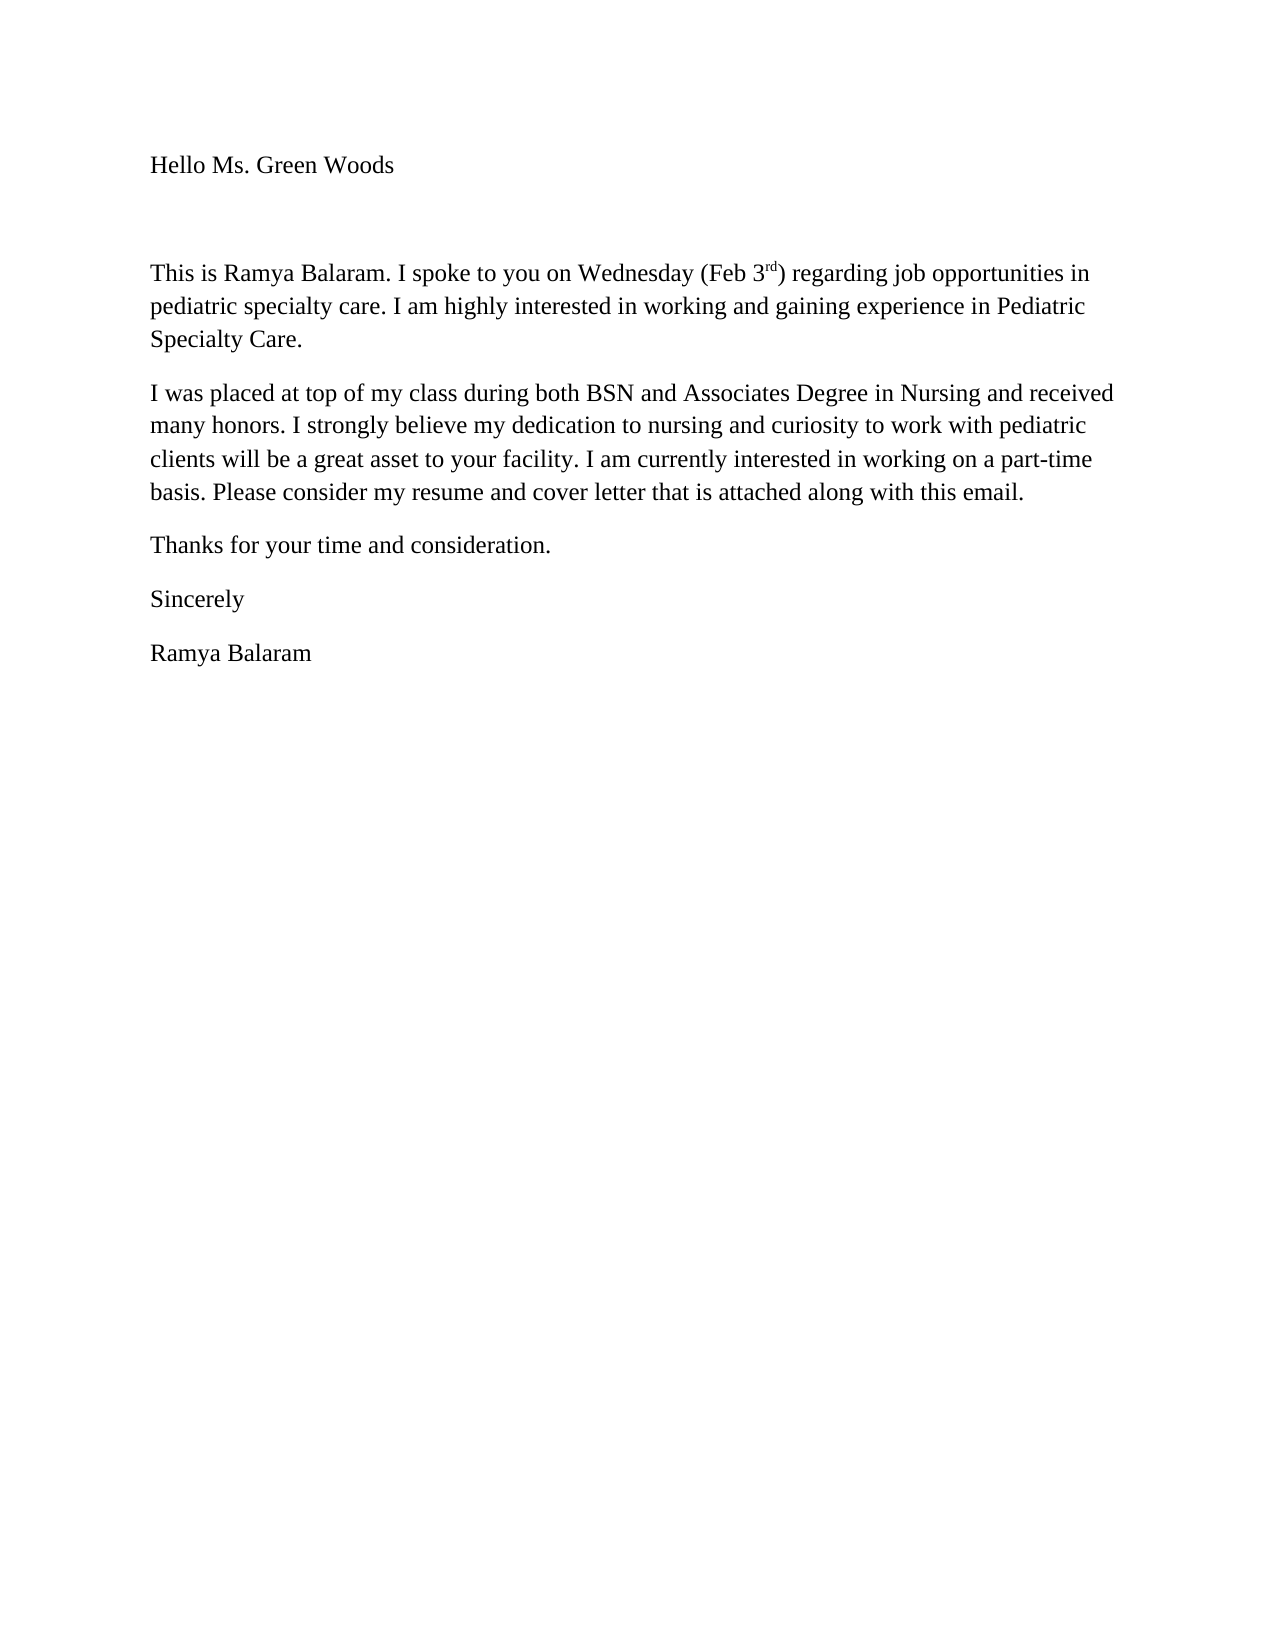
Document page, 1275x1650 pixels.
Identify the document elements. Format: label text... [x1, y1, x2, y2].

text I was placed at top of my class during both BSN and Associates Degree in Nursing and received many honors. I strongly believe my dedication to nursing and curiosity to work with pediatric clients will be a great asset to your facility. I am currently interested in working on a part-time basis. Please consider my resume and cover letter that is attached along with this email. [150, 378, 1125, 505]
text Hello Ms. Green Woods [150, 150, 1125, 179]
text Sincerely [150, 584, 1125, 613]
text This is Ramya Balaram. I spoke to you on Wednesday (Feb 3rd) regarding job opportunities in pediatric specialty care. I am highly interested in working and gaining experience in Pediatric Specialty Care. [150, 258, 1125, 352]
text Ramya Balaram [150, 638, 1125, 667]
text Thanks for your time and consideration. [150, 531, 1125, 559]
